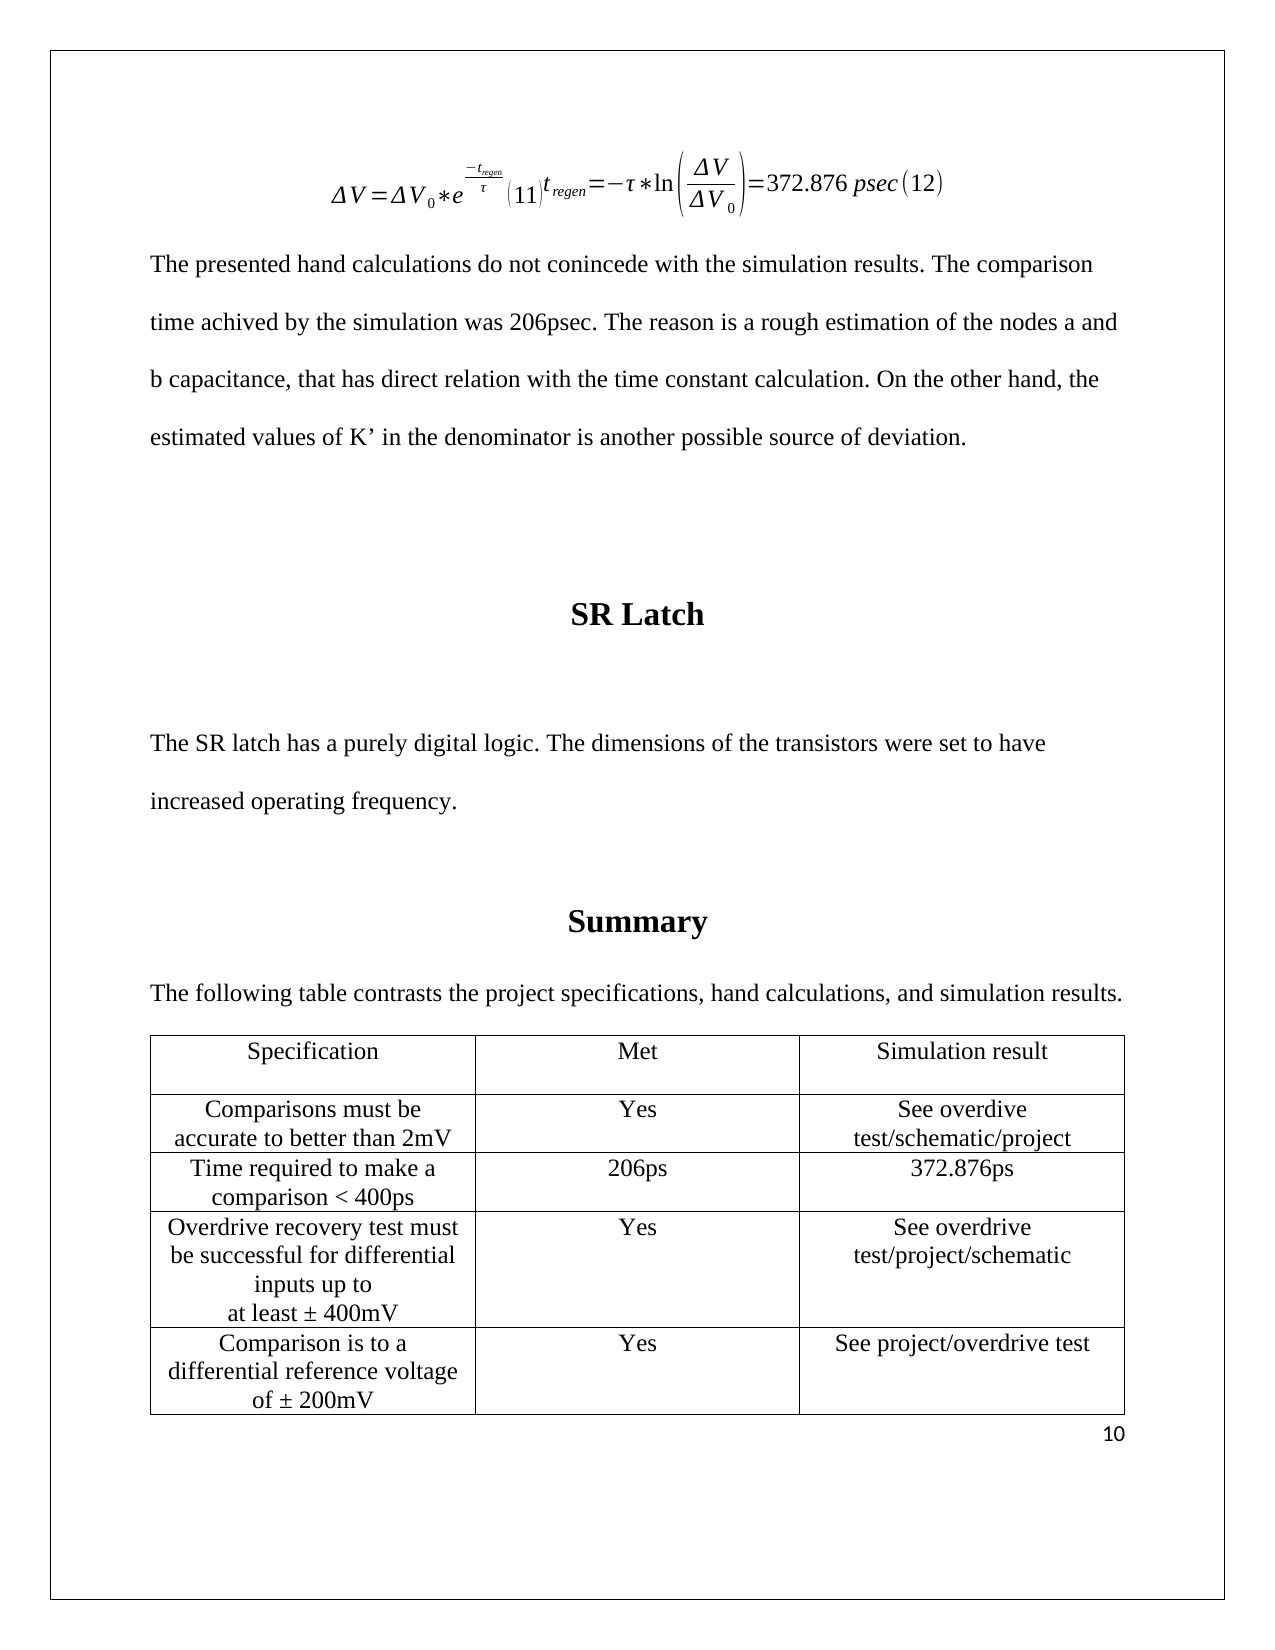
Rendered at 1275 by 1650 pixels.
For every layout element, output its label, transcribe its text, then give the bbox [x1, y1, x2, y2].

table_cell 372.876ps [800, 1153, 1124, 1211]
text The following table contrasts the project specifications, hand calculations, and simulation results. [150, 978, 1125, 1006]
table_cell Comparison is to a differential reference voltage of ± 200mV [151, 1328, 475, 1414]
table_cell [800, 1328, 1124, 1414]
table_cell Comparisons must be accurate to better than 2mV [151, 1095, 475, 1152]
table_cell Yes [476, 1212, 799, 1327]
text Summary [150, 901, 1125, 939]
table_header Simulation result [800, 1036, 1124, 1093]
text The SR latch has a purely digital logic. The dimensions of the transistors were set to have increased operating frequency. [150, 728, 1125, 815]
table_cell Yes [476, 1328, 799, 1414]
table_header Specification [151, 1036, 475, 1093]
table_cell Yes [476, 1095, 799, 1152]
table_cell See overdive test/schematic/project [800, 1095, 1124, 1152]
table_cell Time required to make a comparison < 400ps [151, 1153, 475, 1211]
text The presented hand calculations do not conincede with the simulation results. The comparison time achived by the simulation was 206psec. The reason is a rough estimation of the nodes a and b capacitance, that has direct relation with the time constant calculation. On the other hand, the estimated values of K’ in the denominator is another possible source of deviation. [150, 249, 1125, 451]
table_cell Overdrive recovery test must be successful for differential inputs up to at least ± 400mV [151, 1212, 475, 1327]
table_cell 206ps [476, 1153, 799, 1211]
table_cell See overdrive test/project/schematic [800, 1212, 1124, 1327]
text SR Latch [150, 594, 1125, 633]
table_header Met [476, 1036, 799, 1093]
